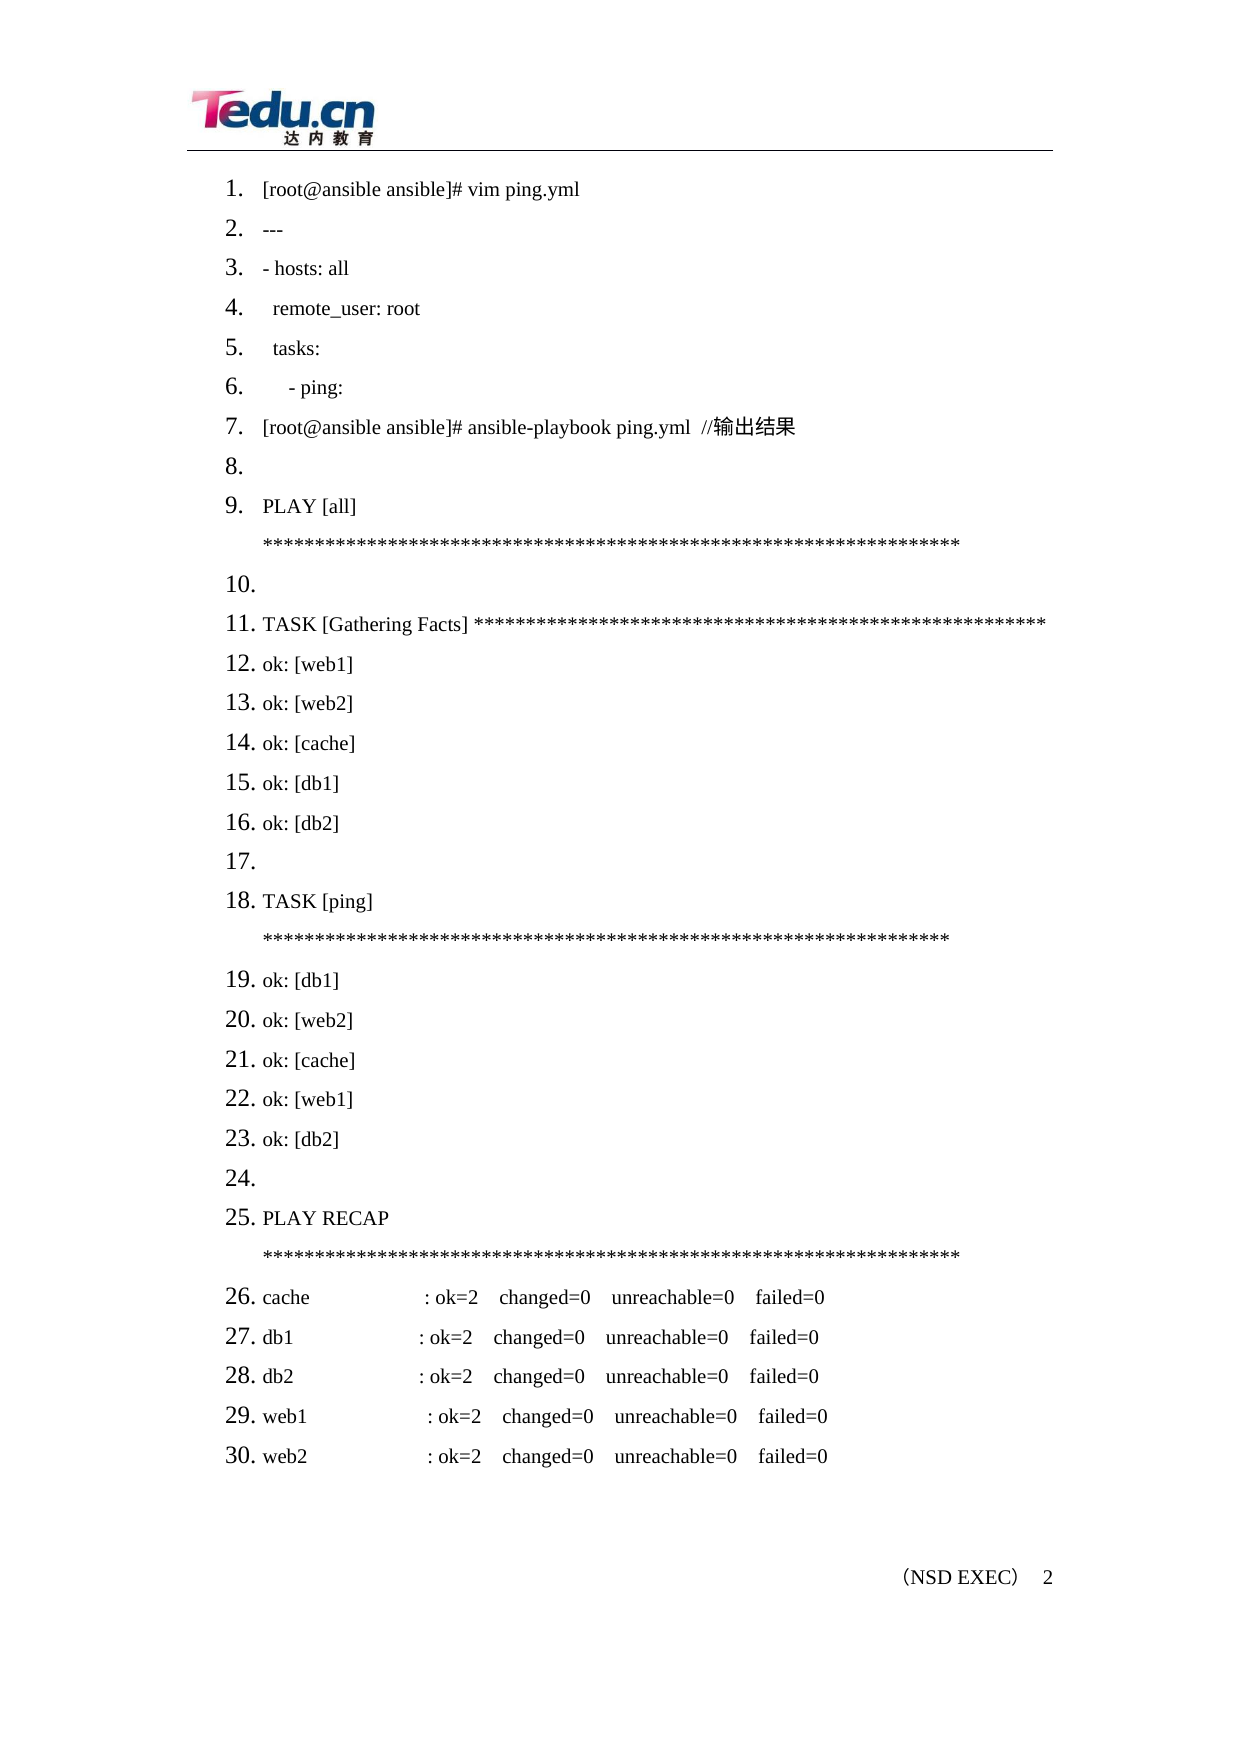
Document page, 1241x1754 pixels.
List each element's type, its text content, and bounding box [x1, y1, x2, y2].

list web2 : ok=2 changed=0 unreachable=0 failed=0 [225, 1437, 1053, 1471]
list cache : ok=2 changed=0 unreachable=0 failed=0 [225, 1278, 1053, 1312]
list TASK [Gathering Facts] ******************************************************* [225, 606, 1053, 639]
list ok: [web1] [225, 1081, 1053, 1115]
list PLAY RECAP ******************************************************************* [225, 1199, 1053, 1274]
list db1 : ok=2 changed=0 unreachable=0 failed=0 [225, 1318, 1053, 1352]
list tasks: [225, 329, 1053, 363]
list ok: [db1] [225, 764, 1053, 798]
list ok: [web2] [225, 1002, 1053, 1036]
list ok: [cache] [225, 724, 1053, 758]
list ok: [web2] [225, 685, 1053, 719]
list [root@ansible ansible]# vim ping.yml [225, 170, 1053, 204]
list ok: [db2] [225, 804, 1053, 838]
list - ping: [225, 369, 1053, 403]
list ok: [web1] [225, 645, 1053, 679]
picture [187, 88, 379, 148]
list TASK [ping] ****************************************************************** [225, 882, 1053, 957]
list db2 : ok=2 changed=0 unreachable=0 failed=0 [225, 1358, 1053, 1392]
list ok: [db2] [225, 1121, 1053, 1154]
list ok: [db1] [225, 962, 1053, 996]
list - hosts: all [225, 250, 1053, 284]
list PLAY [all] ******************************************************************* [225, 487, 1053, 562]
list --- [225, 210, 1053, 244]
list remote_user: root [225, 289, 1053, 323]
list ok: [cache] [225, 1041, 1053, 1075]
list web1 : ok=2 changed=0 unreachable=0 failed=0 [225, 1398, 1053, 1432]
list [root@ansible ansible]# ansible-playbook ping.yml //输出结果 [225, 408, 1053, 442]
